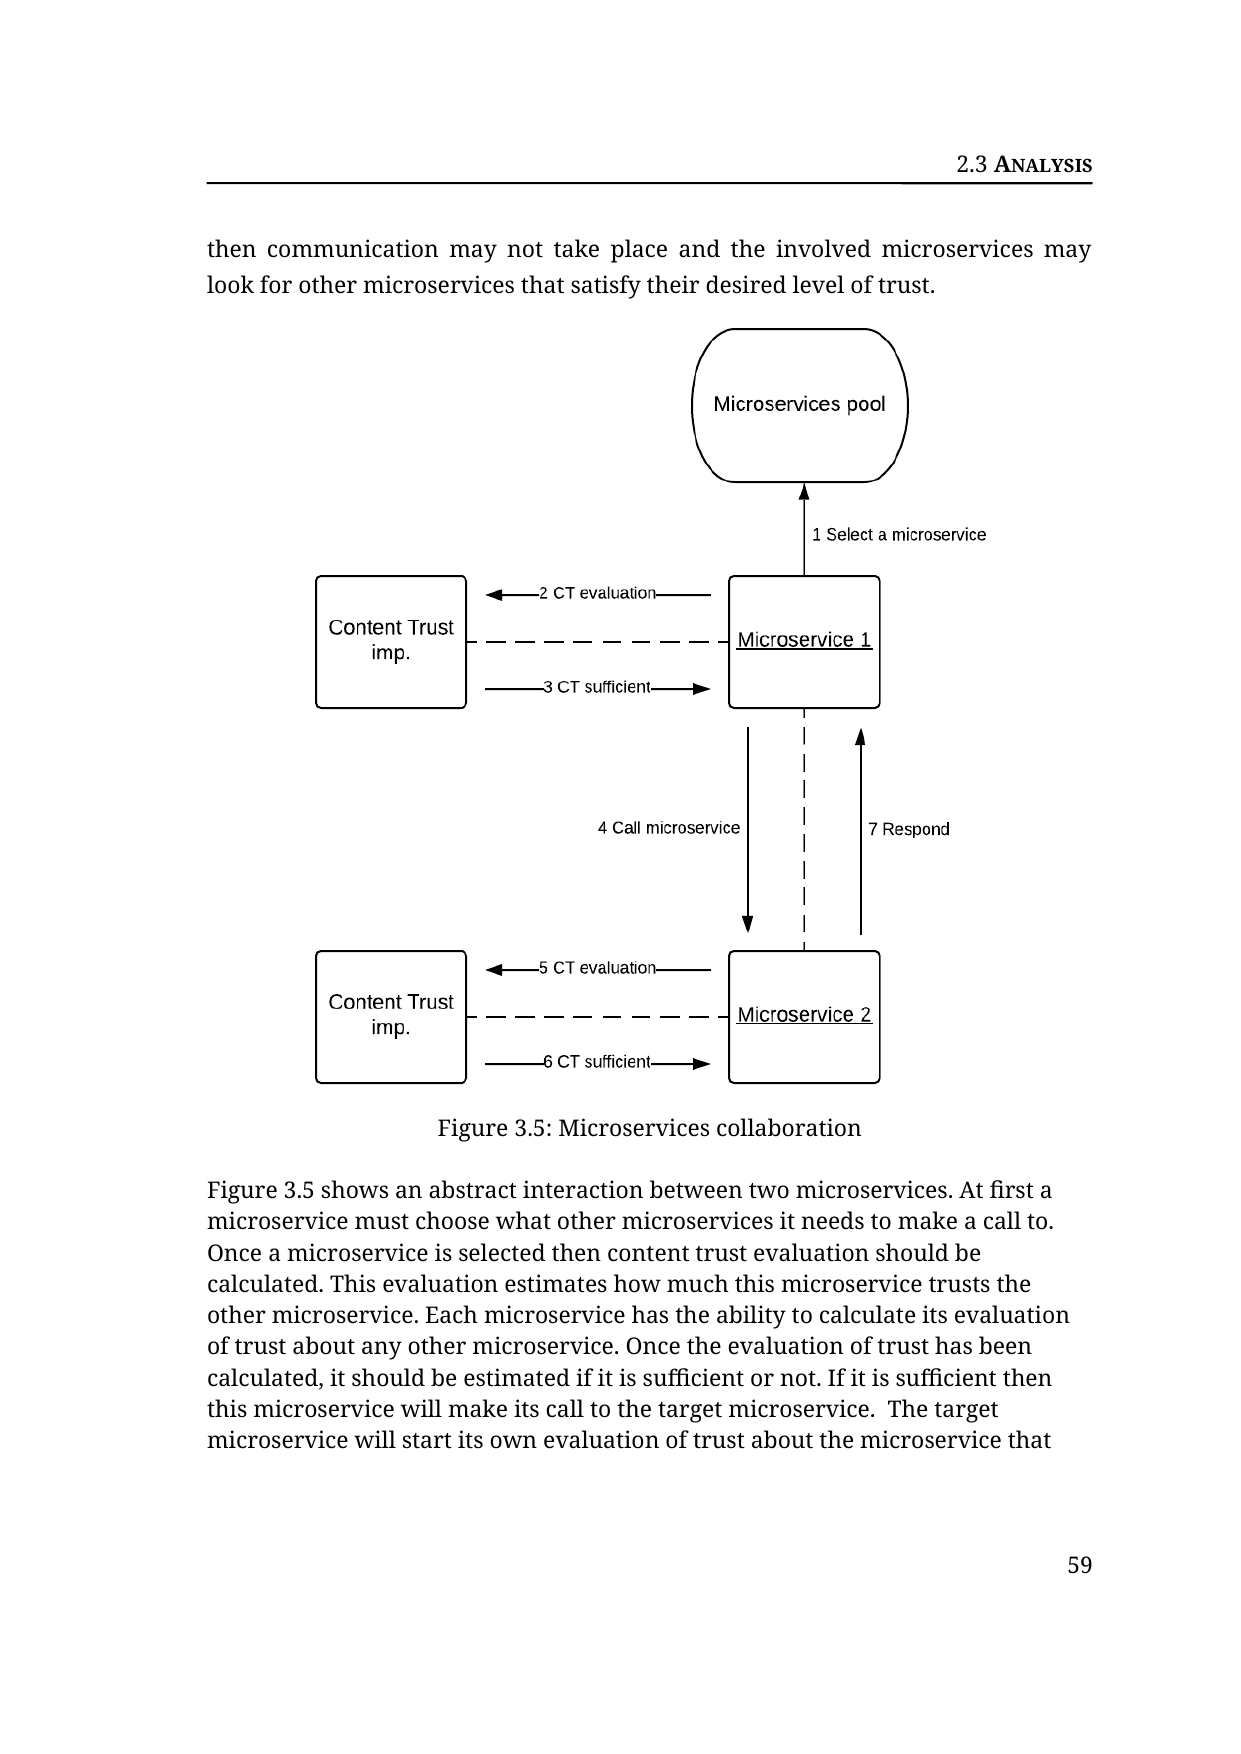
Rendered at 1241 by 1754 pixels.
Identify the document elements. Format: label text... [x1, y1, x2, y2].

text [207, 233, 1092, 301]
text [207, 1174, 1092, 1455]
picture [311, 326, 988, 1086]
text Figure ‎3.5: Microservices collaboration [207, 1111, 1092, 1174]
